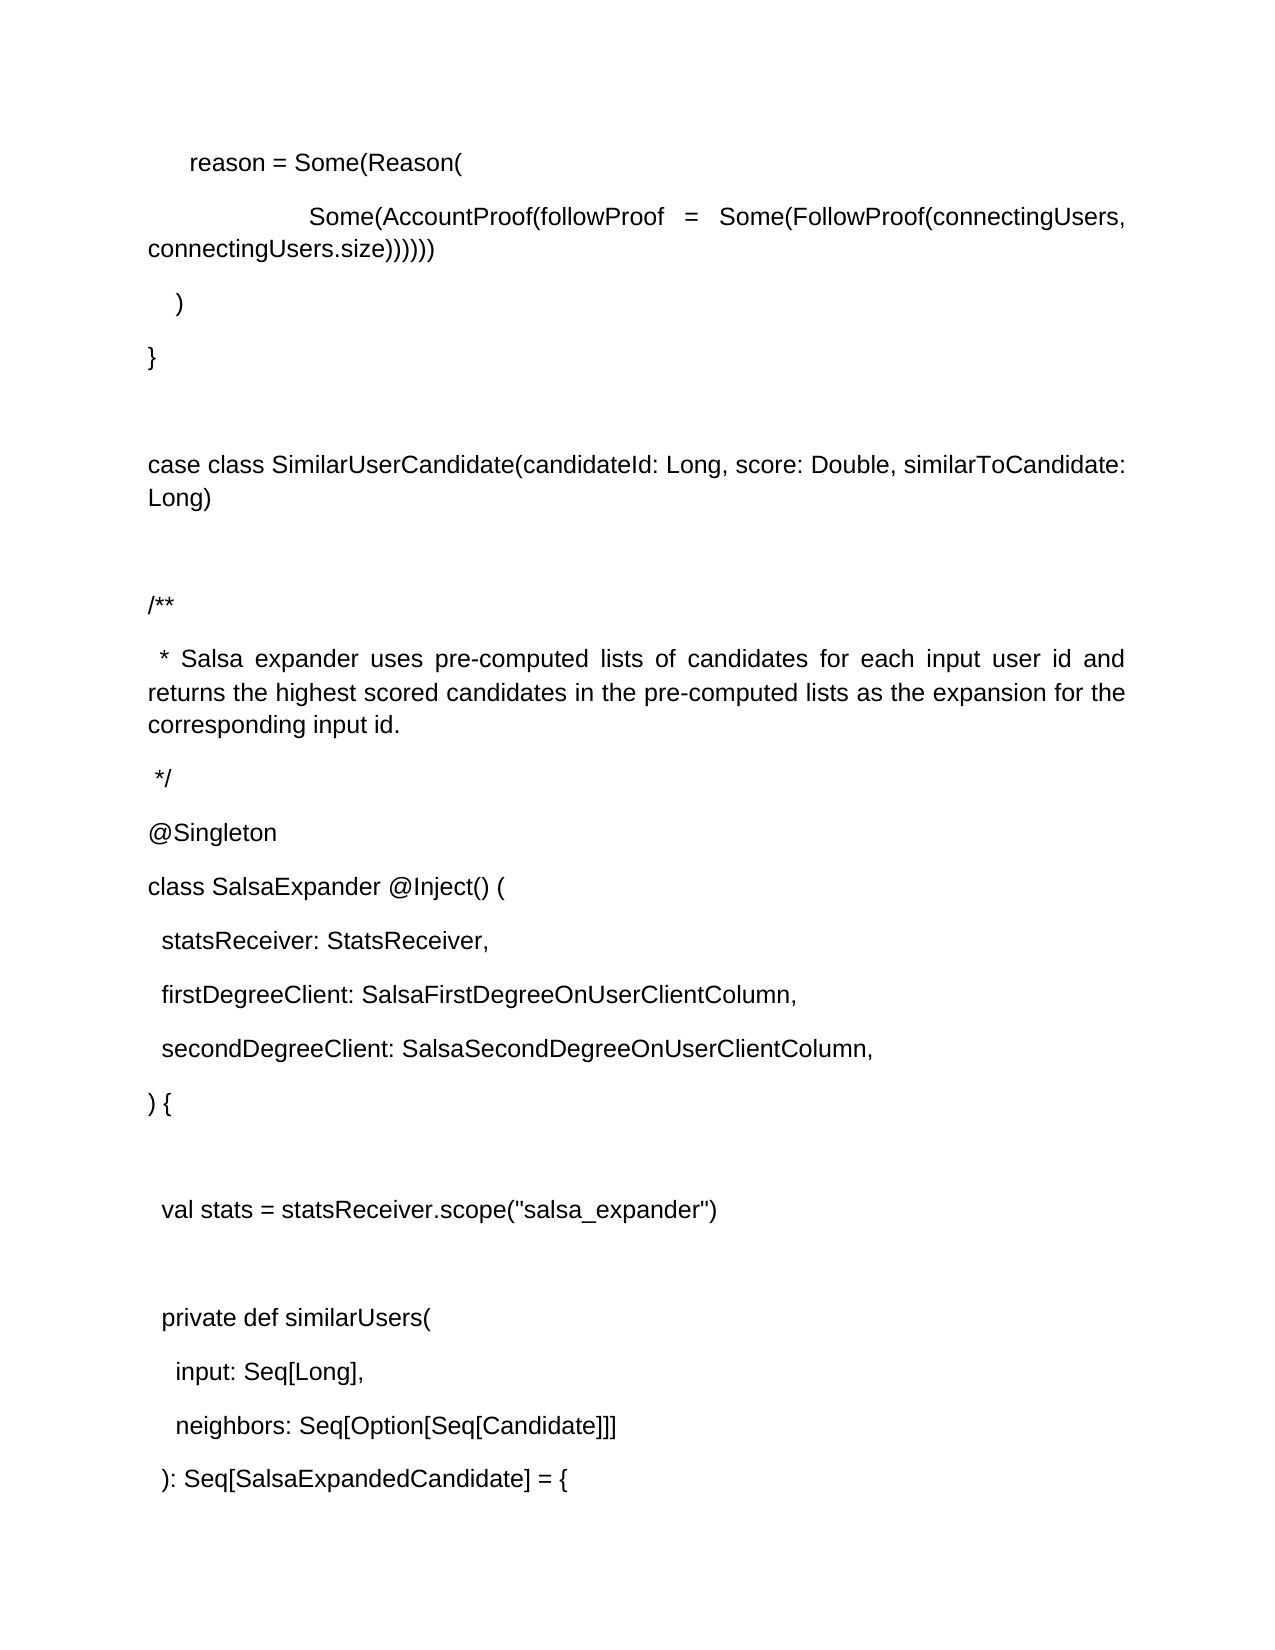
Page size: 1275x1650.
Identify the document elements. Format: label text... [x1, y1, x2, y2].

text private def similarUsers( [148, 1303, 1127, 1332]
text ): Seq[SalsaExpandedCandidate] = { [148, 1464, 1127, 1493]
text @Singleton [148, 818, 1127, 847]
text } [148, 342, 1127, 371]
text case class SimilarUserCandidate(candidateId: Long, score: Double, similarToCandidate: Long) [148, 450, 1127, 512]
text secondDegreeClient: SalsaSecondDegreeOnUserClientColumn, [148, 1034, 1127, 1062]
text val stats = statsReceiver.scope("salsa_expander") [148, 1195, 1127, 1224]
text */ [148, 764, 1127, 793]
text ) [148, 288, 1127, 317]
text ) { [148, 1087, 1127, 1116]
text * Salsa expander uses pre-computed lists of candidates for each input user id and returns the highest scored candidates in the pre-computed lists as the expansion for the corresponding input id. [148, 644, 1127, 739]
text statsReceiver: StatsReceiver, [148, 926, 1127, 955]
text Some(AccountProof(followProof = Some(FollowProof(connectingUsers, connectingUsers.size)))))) [148, 201, 1127, 263]
text /** [148, 591, 1127, 619]
text neighbors: Seq[Option[Seq[Candidate]]] [148, 1411, 1127, 1439]
text firstDegreeClient: SalsaFirstDegreeOnUserClientColumn, [148, 980, 1127, 1008]
text reason = Some(Reason( [148, 148, 1127, 176]
text input: Seq[Long], [148, 1357, 1127, 1386]
text class SalsaExpander @Inject() ( [148, 872, 1127, 901]
